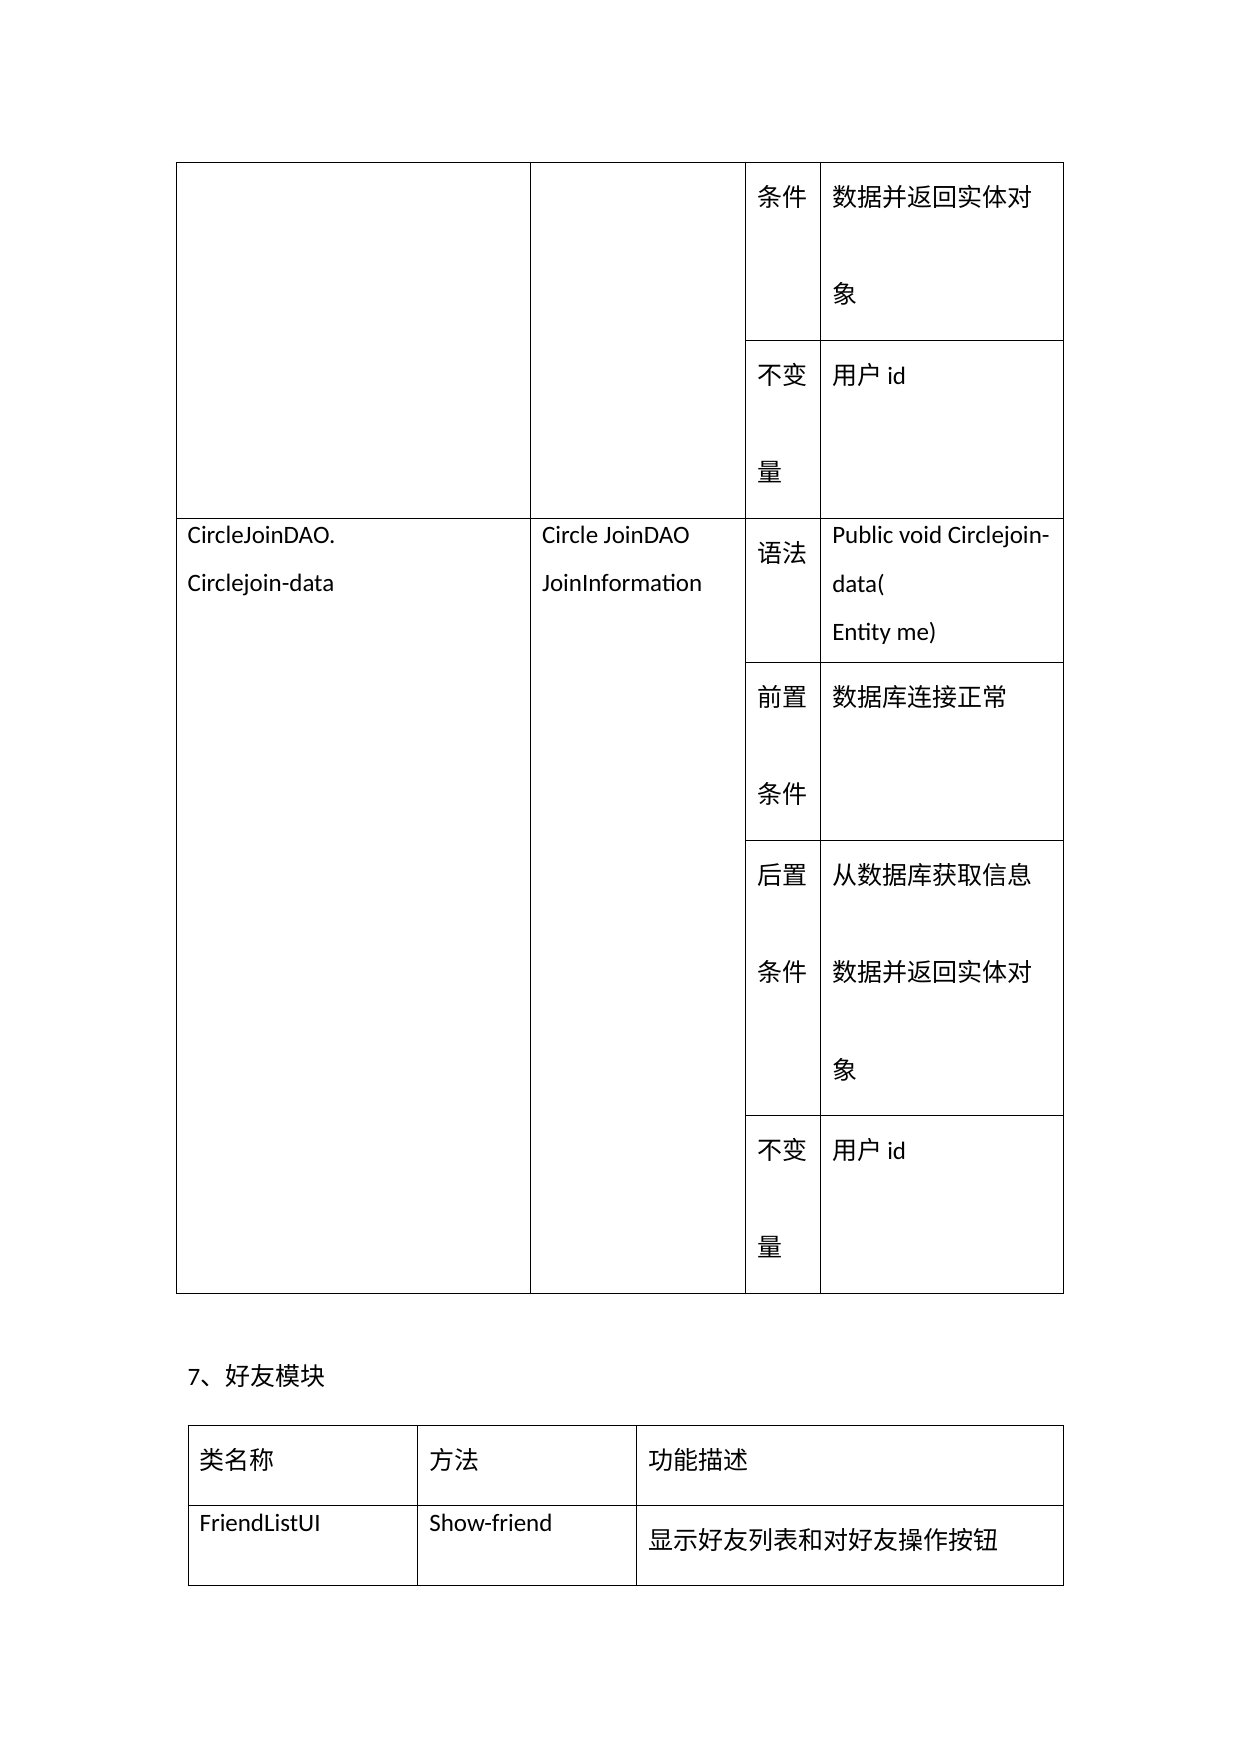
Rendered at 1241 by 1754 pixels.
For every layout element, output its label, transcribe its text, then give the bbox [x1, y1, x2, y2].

table_cell 语法 [746, 519, 820, 662]
table_cell 显示好友列表和对好友操作按钮 [637, 1506, 1063, 1585]
table_cell 后置条件 [746, 163, 820, 340]
table_cell Public void Circlejoin-data( Entity me) [821, 519, 1063, 662]
table_cell 不变量 [746, 341, 820, 518]
table_cell Circle JoinDAO JoinInformation [531, 519, 745, 1293]
table_header 类名称 [189, 1426, 417, 1505]
table_cell 数据库连接正常 [821, 663, 1063, 840]
table_cell 用户id [821, 1116, 1063, 1293]
table_cell CircleJoinDAO. Circlejoin-data [177, 519, 530, 1293]
table_cell 从数据库获取信息数据并返回实体对象 [821, 163, 1063, 340]
list 好友模块 [187, 1342, 1053, 1407]
table_header 功能描述 [637, 1426, 1063, 1505]
table_header 方法 [418, 1426, 636, 1505]
table_cell 用户id [821, 341, 1063, 518]
table_cell Show-friend [418, 1506, 636, 1585]
table_cell 从数据库获取信息数据并返回实体对象 [821, 841, 1063, 1115]
table_cell FriendListUI [189, 1506, 417, 1585]
table_cell 不变量 [746, 1116, 820, 1293]
table_cell 后置条件 [746, 841, 820, 1115]
table_cell 前置条件 [746, 663, 820, 840]
